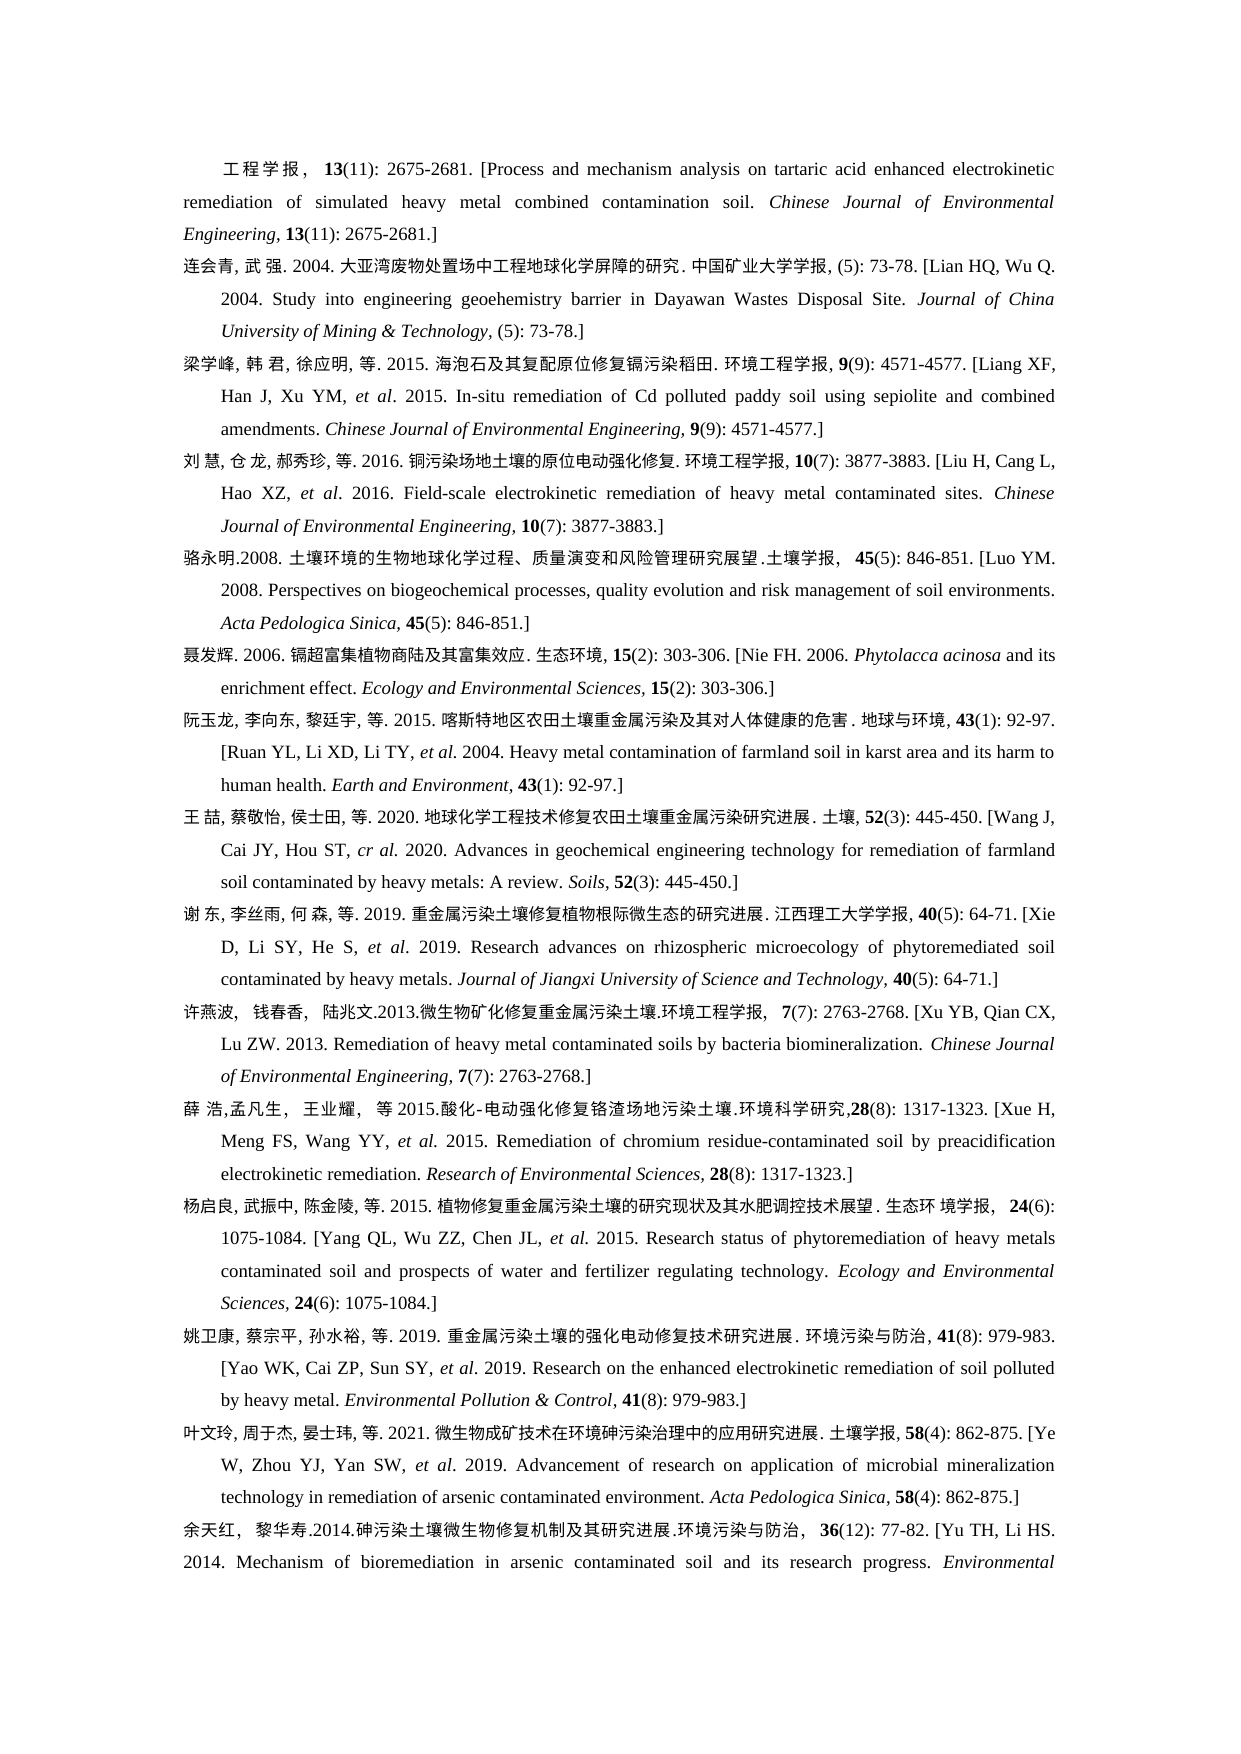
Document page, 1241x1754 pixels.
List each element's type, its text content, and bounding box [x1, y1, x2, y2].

text 叶文玲, 周于杰, 晏士玮, 等. 2021. 微生物成矿技术在环境砷污染治理中的应用研究进展. 土壤学报, 58(4): 862-875. [Ye W, Zhou YJ, Yan SW, et al. 2019. Advancement of research on application of microbial mineralization technology in remediation of arsenic contaminated environment. Acta Pedologica Sinica, 58(4): 862-875.] [183, 1413, 1056, 1511]
text 工程学报，13(11): 2675-2681. [Process and mechanism analysis on tartaric acid enhanced electrokinetic remediation of simulated heavy metal combined contamination soil. Chinese Journal of Environmental Engineering, 13(11): 2675-2681.] [183, 149, 1056, 247]
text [183, 1511, 1056, 1575]
text 薛 浩,孟凡生，王业耀，等2015.酸化-电动强化修复铬渣场地污染土壤.环境科学研究,28(8): 1317-1323. [Xue H, Meng FS, Wang YY, et al. 2015. Remediation of chromium residue-contaminated soil by preacidification electrokinetic remediation. Research of Environmental Sciences, 28(8): 1317-1323.] [183, 1089, 1056, 1187]
text 杨启良, 武振中, 陈金陵, 等. 2015. 植物修复重金属污染土壤的研究现状及其水肥调控技术展望. 生态环 境学报，24(6): 1075-1084. [Yang QL, Wu ZZ, Chen JL, et al. 2015. Research status of phytoremediation of heavy metals contaminated soil and prospects of water and fertilizer regulating technology. Ecology and Environmental Sciences, 24(6): 1075-1084.] [183, 1187, 1056, 1316]
text 梁学峰, 韩 君, 徐应明, 等. 2015. 海泡石及其复配原位修复镉污染稻田. 环境工程学报, 9(9): 4571-4577. [Liang XF, Han J, Xu YM, et al. 2015. In-situ remediation of Cd polluted paddy soil using sepiolite and combined amendments. Chinese Journal of Environmental Engineering, 9(9): 4571-4577.] [183, 344, 1056, 441]
text 王 喆, 蔡敬怡, 侯士田, 等. 2020. 地球化学工程技术修复农田土壤重金属污染研究进展. 土壤, 52(3): 445-450. [Wang J, Cai JY, Hou ST, cr al. 2020. Advances in geochemical engineering technology for remediation of farmland soil contaminated by heavy metals: A review. Soils, 52(3): 445-450.] [183, 798, 1056, 895]
text 谢 东, 李丝雨, 何 森, 等. 2019. 重金属污染土壤修复植物根际微生态的研究进展. 江西理工大学学报, 40(5): 64-71. [Xie D, Li SY, He S, et al. 2019. Research advances on rhizospheric microecology of phytoremediated soil contaminated by heavy metals. Journal of Jiangxi University of Science and Technology, 40(5): 64-71.] [183, 895, 1056, 992]
text 聂发辉. 2006. 镉超富集植物商陆及其富集效应. 生态环境, 15(2): 303-306. [Nie FH. 2006. Phytolacca acinosa and its enrichment effect. Ecology and Environmental Sciences, 15(2): 303-306.] [183, 636, 1056, 701]
text 刘 慧, 仓 龙, 郝秀珍, 等. 2016. 铜污染场地土壤的原位电动强化修复. 环境工程学报, 10(7): 3877-3883. [Liu H, Cang L, Hao XZ, et al. 2016. Field-scale electrokinetic remediation of heavy metal contaminated sites. Chinese Journal of Environmental Engineering, 10(7): 3877-3883.] [183, 441, 1056, 539]
text 骆永明.2008. 土壤环境的生物地球化学过程、质量演变和风险管理研究展望.土壤学报，45(5): 846-851. [Luo YM. 2008. Perspectives on biogeochemical processes, quality evolution and risk management of soil environments. Acta Pedologica Sinica, 45(5): 846-851.] [183, 539, 1056, 636]
text 许燕波，钱春香，陆兆文.2013.微生物矿化修复重金属污染土壤.环境工程学报，7(7): 2763-2768. [Xu YB, Qian CX, Lu ZW. 2013. Remediation of heavy metal contaminated soils by bacteria biomineralization. Chinese Journal of Environmental Engineering, 7(7): 2763-2768.] [183, 992, 1056, 1089]
text 姚卫康, 蔡宗平, 孙水裕, 等. 2019. 重金属污染土壤的强化电动修复技术研究进展. 环境污染与防治, 41(8): 979-983. [Yao WK, Cai ZP, Sun SY, et al. 2019. Research on the enhanced electrokinetic remediation of soil polluted by heavy metal. Environmental Pollution & Control, 41(8): 979-983.] [183, 1316, 1056, 1413]
text 阮玉龙, 李向东, 黎廷宇, 等. 2015. 喀斯特地区农田土壤重金属污染及其对人体健康的危害. 地球与环境, 43(1): 92-97. [Ruan YL, Li XD, Li TY, et al. 2004. Heavy metal contamination of farmland soil in karst area and its harm to human health. Earth and Environment, 43(1): 92-97.] [183, 701, 1056, 798]
text 连会青, 武 强. 2004. 大亚湾废物处置场中工程地球化学屏障的研究. 中国矿业大学学报, (5): 73-78. [Lian HQ, Wu Q. 2004. Study into engineering geoehemistry barrier in Dayawan Wastes Disposal Site. Journal of China University of Mining & Technology, (5): 73-78.] [183, 247, 1056, 344]
